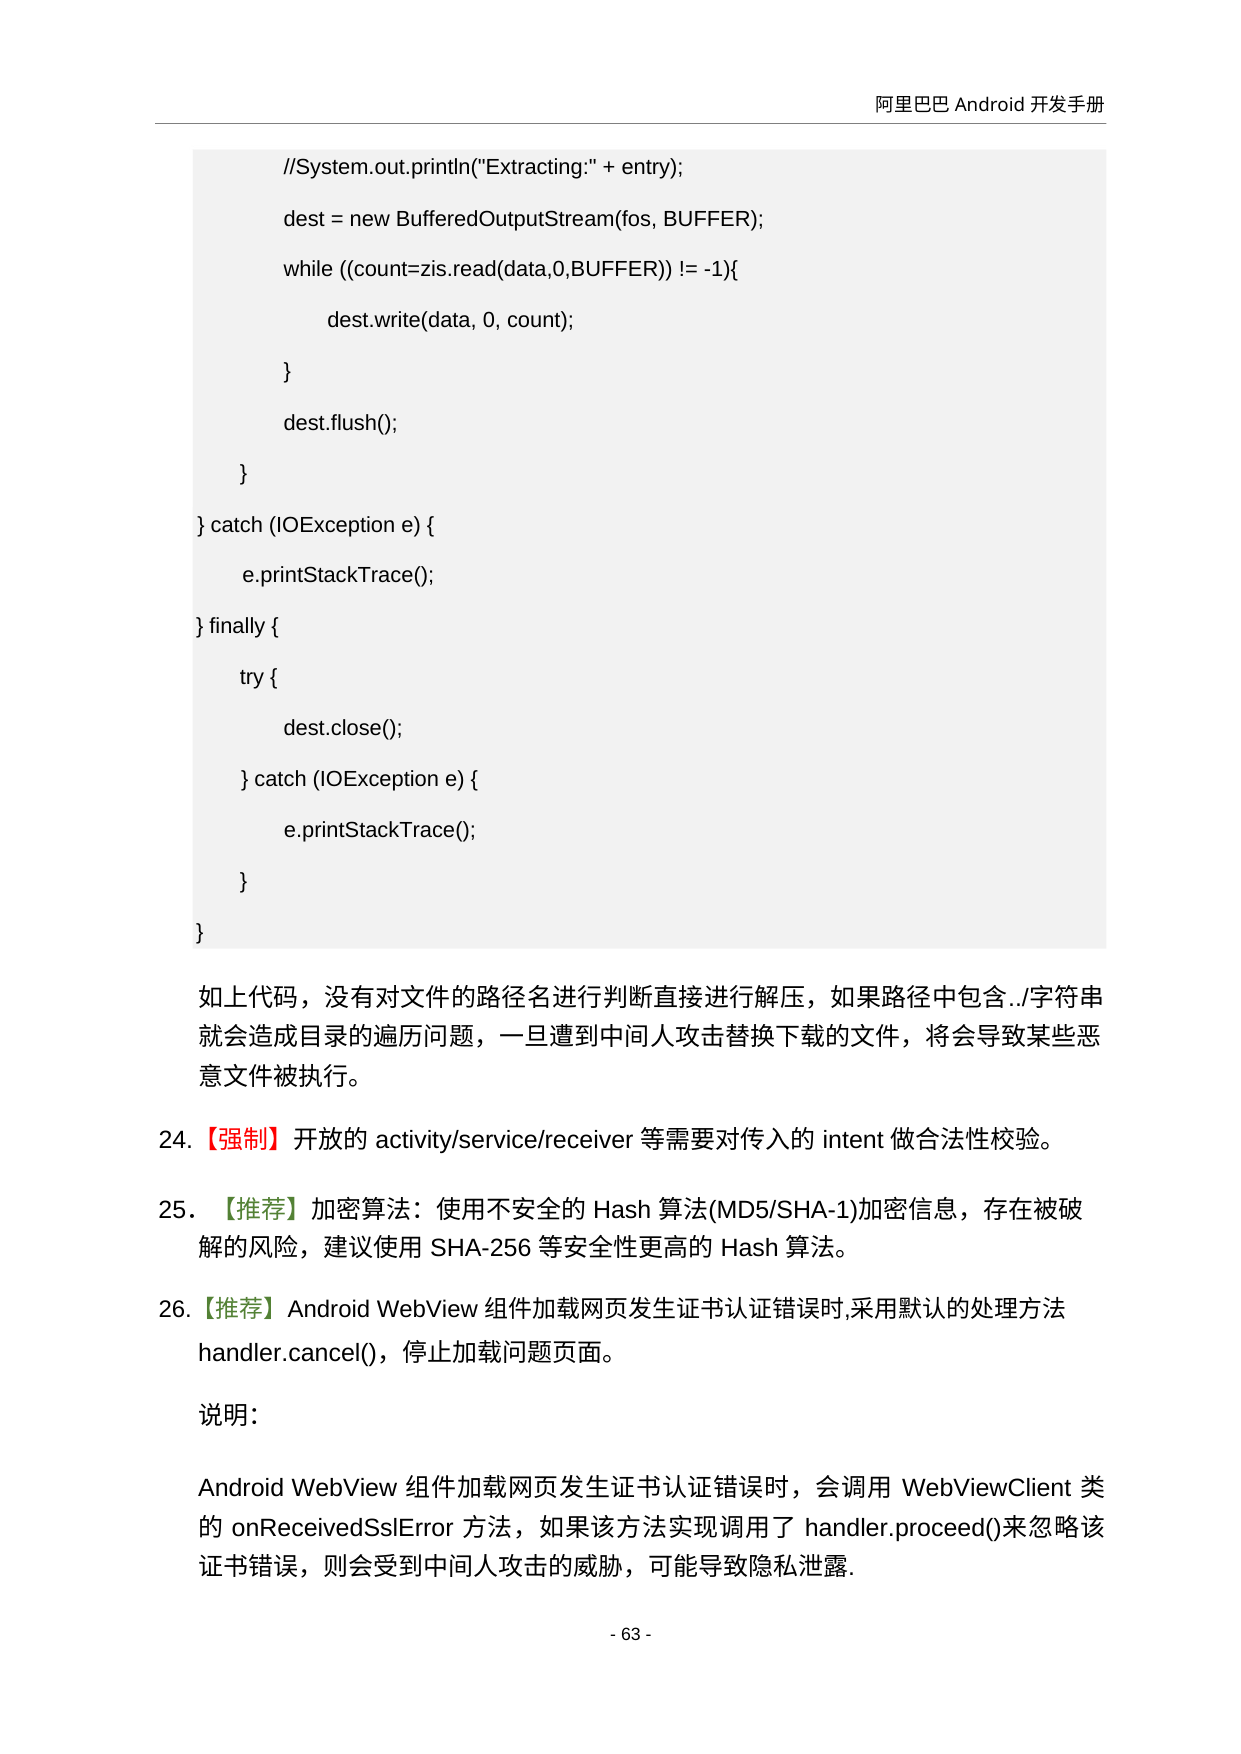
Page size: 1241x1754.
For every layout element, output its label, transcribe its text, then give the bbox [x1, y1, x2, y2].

text } catch (IOException e) { [150, 766, 478, 791]
text } catch (IOException e) { e.printStackTrace(); [196, 512, 434, 587]
text } [239, 460, 1105, 485]
text } finally { [196, 613, 1105, 638]
text 如上代码，没有对文件的路径名进行判断直接进行解压，如果路径中包含../字符串，就会造成目录的遍历问题，一旦遭到中间人攻击替换下载的文件，将会导致某些恶意文件被执行。 [198, 974, 1105, 1093]
text - 63 - [150, 1623, 1111, 1644]
text 阿里巴巴 Android 开发手册 [150, 92, 1105, 117]
text while ((count=zis.read(data,0,BUFFER)) != -1){ [283, 256, 1105, 281]
text dest.flush(); [283, 409, 1105, 434]
text handler.cancel()，停止加载问题页面。 [198, 1337, 1105, 1368]
text e.printStackTrace(); [150, 817, 476, 842]
text } [283, 358, 1105, 383]
text //System.out.println("Extracting:" + entry); [283, 154, 1105, 179]
text 24.【强制】开放的 activity/service/receiver 等需要对传入的 intent 做合法性校验。 [158, 1124, 1105, 1154]
text dest = new BufferedOutputStream(fos, BUFFER); [283, 205, 1105, 231]
picture [155, 123, 1107, 507]
text 25．【推荐】加密算法：使用不安全的 Hash 算法(MD5/SHA-1)加密信息，存在被破解的风险，建议使用 SHA-256 等安全性更高的 Hash 算法。 [158, 1188, 1105, 1264]
text } [196, 919, 1105, 944]
text dest.close(); [283, 715, 1105, 740]
text Android WebView 组件加载网页发生证书认证错误时，会调用 WebViewClient 类的 onReceivedSslError 方法，如果该方法实现调用了 handler.proceed()来忽略该证书错误，则会受到中间人攻击的威胁，可能导致隐私泄露. [198, 1465, 1105, 1583]
text try { [239, 664, 1105, 689]
text 说明： [198, 1401, 1105, 1430]
text 26.【推荐】Android WebView 组件加载网页发生证书认证错误时,采用默认的处理方法 [158, 1295, 1105, 1324]
text dest.write(data, 0, count); [327, 307, 1105, 332]
text } [239, 868, 1105, 893]
